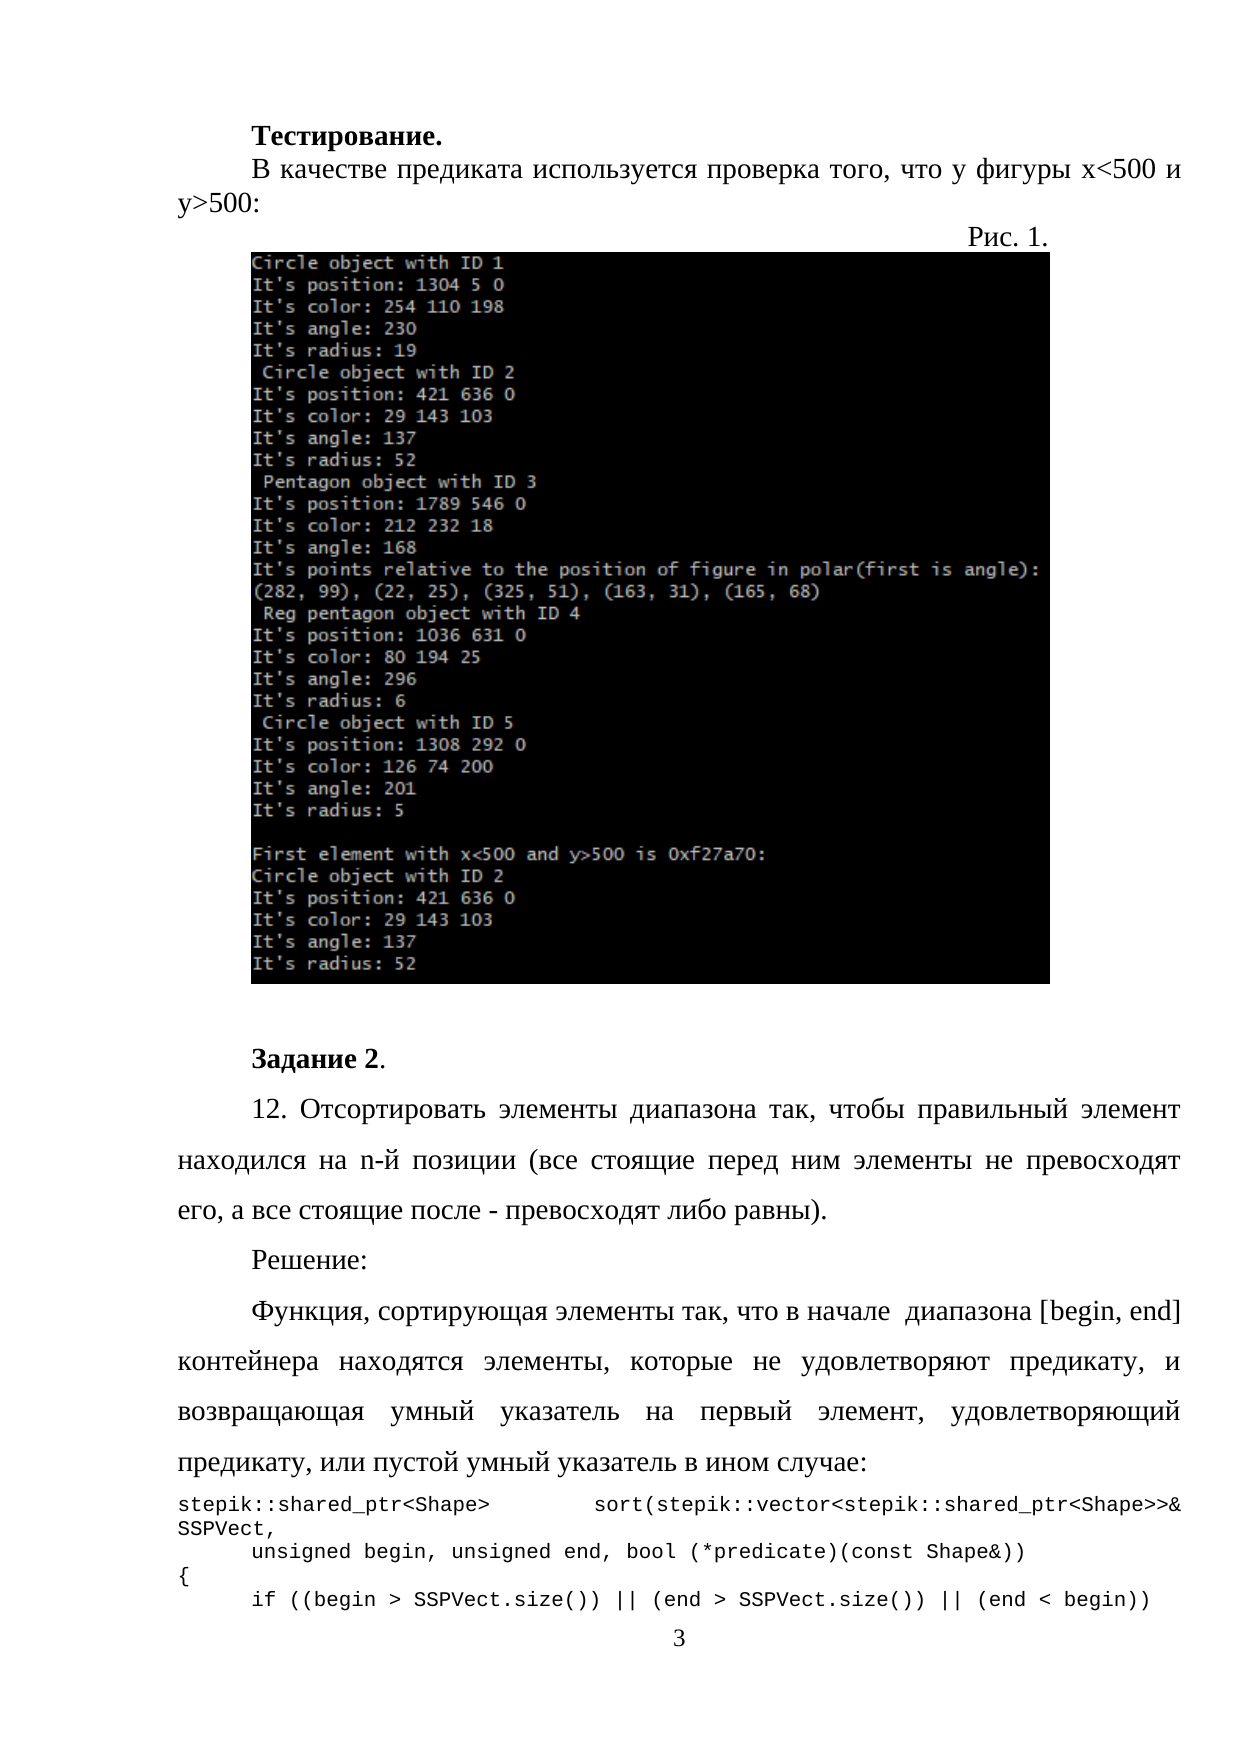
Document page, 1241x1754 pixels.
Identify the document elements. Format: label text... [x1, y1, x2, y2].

text В качестве предиката используется проверка того, что у фигуры x<500 и y>500: [177, 152, 1181, 219]
text Функция, сортирующая элементы так, что в начале диапазона [begin, end] контейнера находятся элементы, которые не удовлетворяют предикату, и возвращающая умный указатель на первый элемент, удовлетворяющий предикату, или пустой умный указатель в ином случае: [177, 1293, 1181, 1477]
text Тестирование. [177, 118, 1181, 152]
text Задание 2. [177, 1041, 1181, 1075]
text unsigned begin, unsigned end, bool (*predicate)(const Shape&)) [177, 1541, 1181, 1565]
text { [177, 1565, 1181, 1588]
picture [251, 252, 1050, 984]
text Решение: [177, 1242, 1181, 1276]
text stepik::shared_ptr<Shape> sort(stepik::vector<stepik::shared_ptr<Shape>>& SSPVect, [177, 1494, 1181, 1541]
text if ((begin > SSPVect.size()) || (end > SSPVect.size()) || (end < begin)) [177, 1588, 1181, 1612]
text 12. Отсортировать элементы диапазона так, чтобы правильный элемент находился на n-й позиции (все стоящие перед ним элементы не превосходят его, а все стоящие после - превосходят либо равны). [177, 1091, 1181, 1226]
text Рис. 1. [177, 219, 1048, 252]
